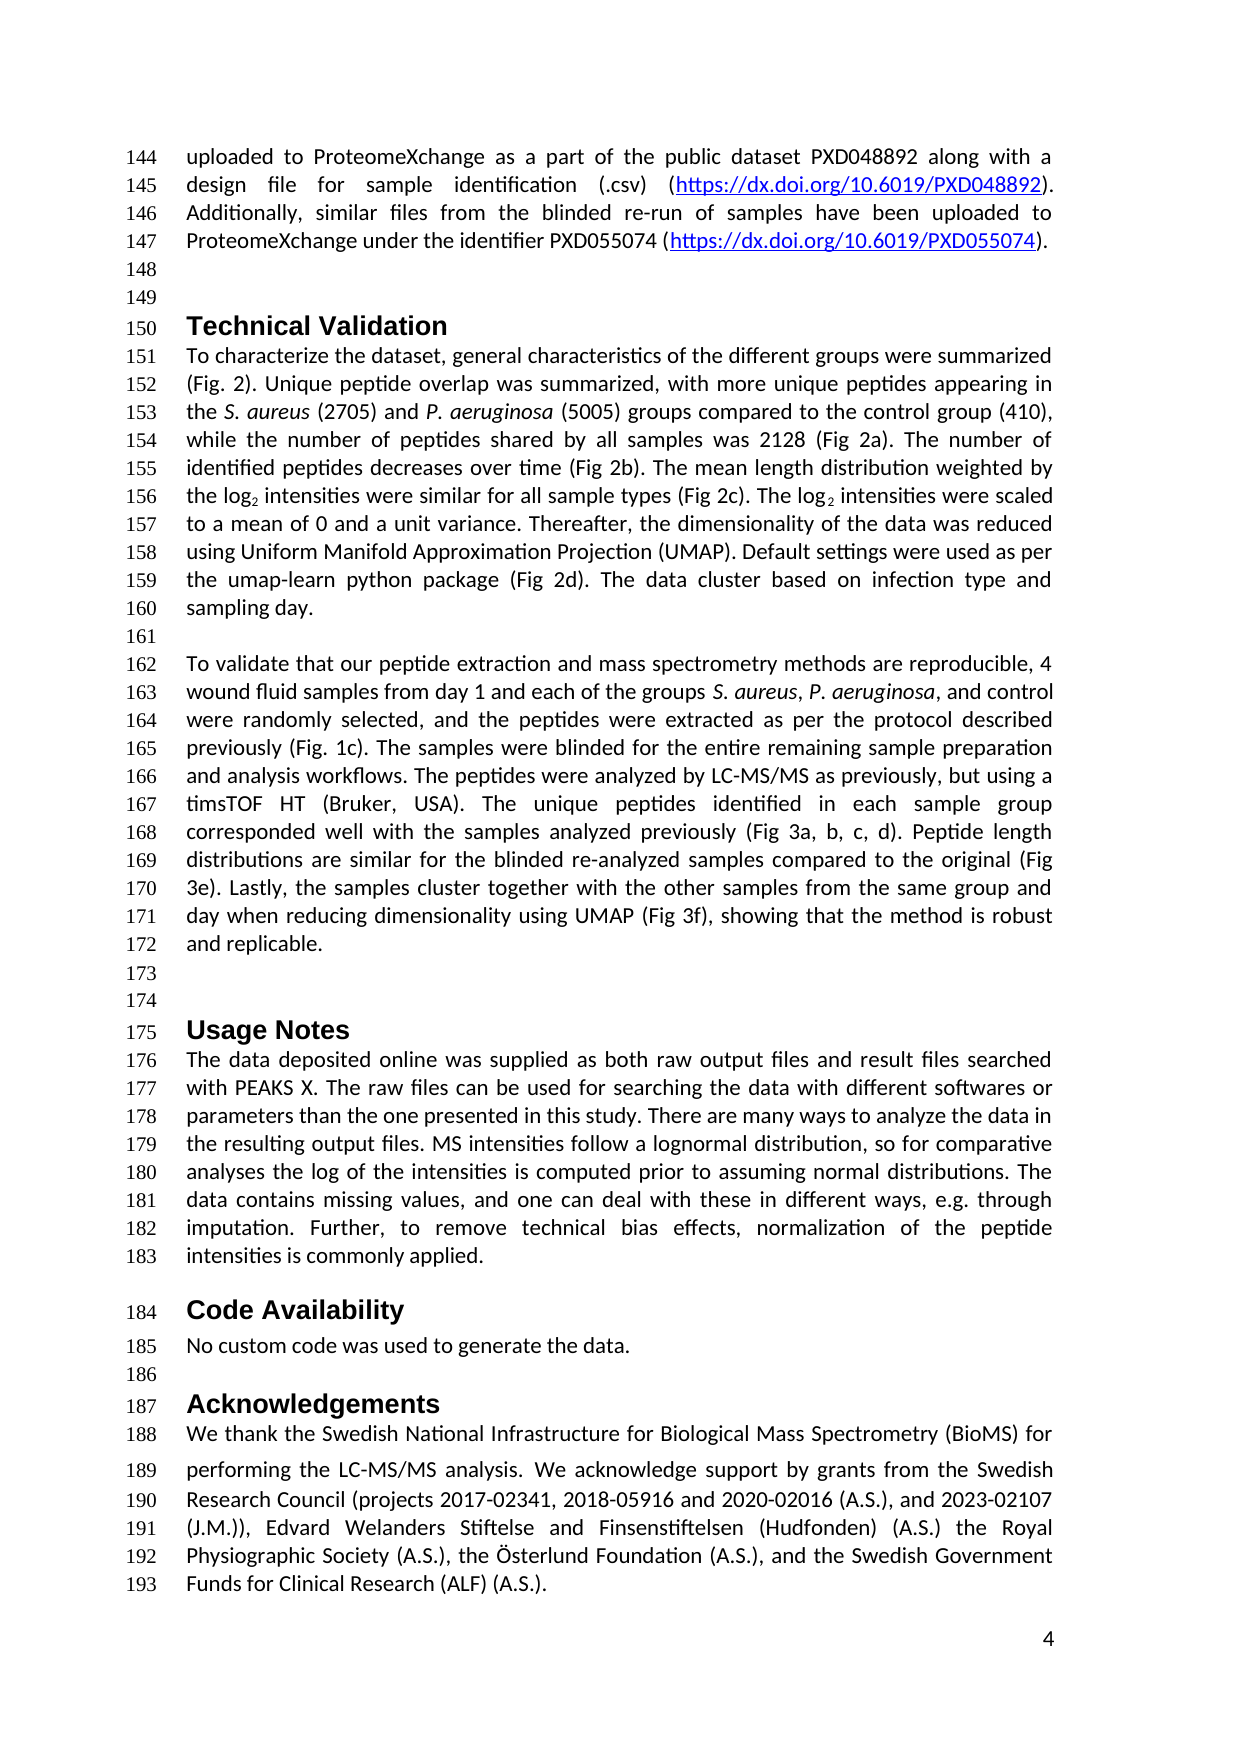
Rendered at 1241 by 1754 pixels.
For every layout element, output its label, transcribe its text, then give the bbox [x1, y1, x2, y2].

text No custom code was used to generate the data. [186, 1332, 1054, 1359]
text We thank the Swedish National Infrastructure for Biological Mass Spectrometry (BioMS) for performing the LC-MS/MS analysis. We acknowledge support by grants from the Swedish Research Council (projects 2017-02341, 2018-05916 and 2020-02016 (A.S.), and 2023-02107 (J.M.)), Edvard Welanders Stiftelse and Finsenstiftelsen (Hudfonden) (A.S.) the Royal Physiographic Society (A.S.), the Österlund Foundation (A.S.), and the Swedish Government Funds for Clinical Research (ALF) (A.S.). [186, 1419, 1054, 1597]
text To validate that our peptide extraction and mass spectrometry methods are reproducible, 4 wound fluid samples from day 1 and each of the groups S. aureus, P. aeruginosa, and control were randomly selected, and the peptides were extracted as per the protocol described previously (Fig. 1c). The samples were blinded for the entire remaining sample preparation and analysis workflows. The peptides were analyzed by LC-MS/MS as previously, but using a timsTOF HT (Bruker, USA). The unique peptides identified in each sample group corresponded well with the samples analyzed previously (Fig 3a, b, c, d). Peptide length distributions are similar for the blinded re-analyzed samples compared to the original (Fig 3e). Lastly, the samples cluster together with the other samples from the same group and day when reducing dimensionality using UMAP (Fig 3f), showing that the method is robust and replicable. [186, 649, 1054, 958]
subtitle Code Availability [186, 1294, 1054, 1325]
subtitle Technical Validation [186, 310, 1054, 341]
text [186, 142, 1054, 254]
subtitle Usage Notes [186, 1014, 1054, 1045]
text The data deposited online was supplied as both raw output files and result files searched with PEAKS X. The raw files can be used for searching the data with different softwares or parameters than the one presented in this study. There are many ways to analyze the data in the resulting output files. MS intensities follow a lognormal distribution, so for comparative analyses the log of the intensities is computed prior to assuming normal distributions. The data contains missing values, and one can deal with these in different ways, e.g. through imputation. Further, to remove technical bias effects, normalization of the peptide intensities is commonly applied. [186, 1045, 1054, 1269]
subtitle Acknowledgements [186, 1388, 1054, 1419]
text To characterize the dataset, general characteristics of the different groups were summarized (Fig. 2). Unique peptide overlap was summarized, with more unique peptides appearing in the S. aureus (2705) and P. aeruginosa (5005) groups compared to the control group (410), while the number of peptides shared by all samples was 2128 (Fig 2a). The number of identified peptides decreases over time (Fig 2b). The mean length distribution weighted by the log2 intensities were similar for all sample types (Fig 2c). The log2 intensities were scaled to a mean of 0 and a unit variance. Thereafter, the dimensionality of the data was reduced using Uniform Manifold Approximation Projection (UMAP). Default settings were used as per the umap-learn python package (Fig 2d). The data cluster based on infection type and sampling day. [186, 341, 1054, 621]
